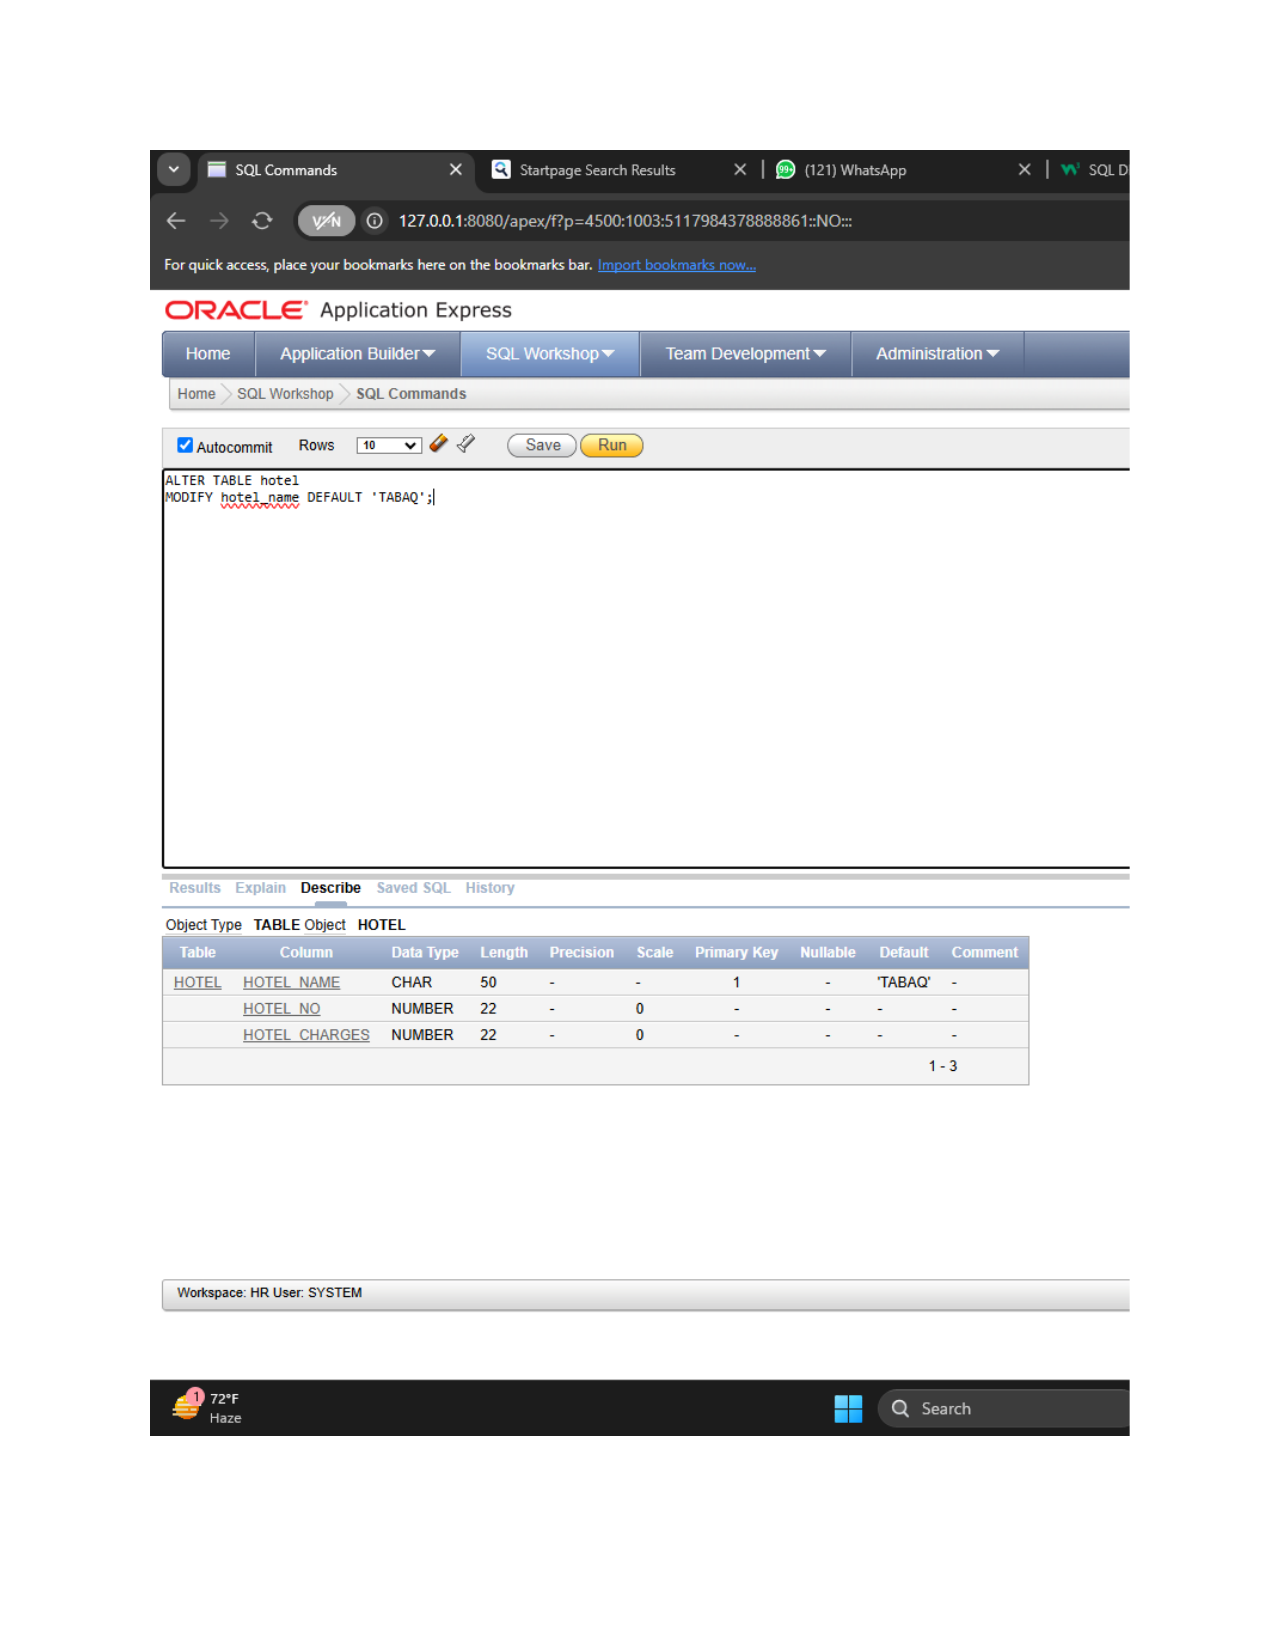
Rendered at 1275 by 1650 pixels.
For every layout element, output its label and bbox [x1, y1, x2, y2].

picture [150, 150, 1130, 1436]
